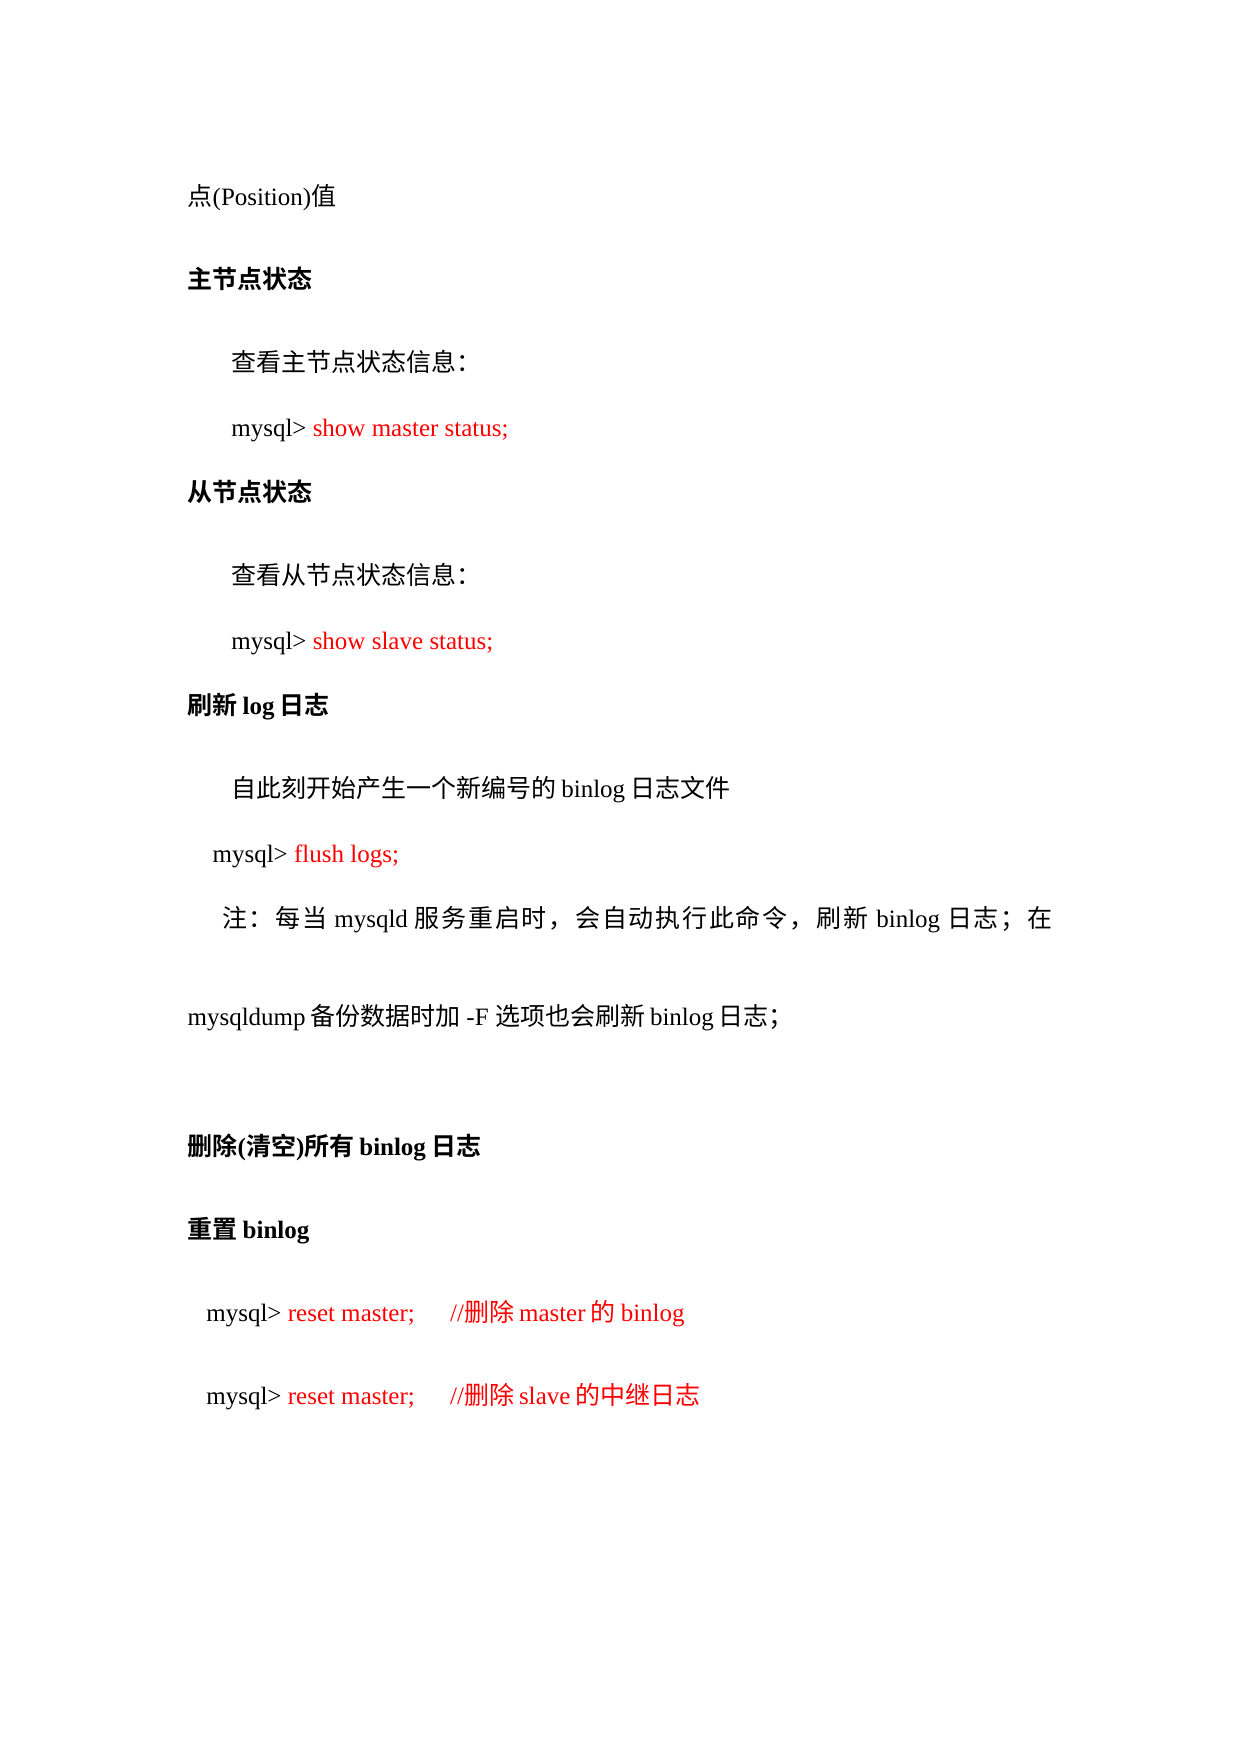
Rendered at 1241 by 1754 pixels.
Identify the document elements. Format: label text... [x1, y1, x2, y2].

text 查看主节点状态信息： [187, 328, 1053, 393]
text mysql> reset master; //删除master的binlog [187, 1278, 1053, 1343]
text 查看从节点状态信息： [187, 541, 1053, 606]
text 自此刻开始产生一个新编号的binlog日志文件 [187, 754, 1053, 819]
subtitle 从节点状态 [187, 458, 1053, 523]
text mysql> show slave status; [187, 624, 1053, 657]
text 注：每当mysqld服务重启时，会自动执行此命令，刷新binlog日志；在mysqldump备份数据时加 -F 选项也会刷新binlog日志； [187, 884, 1053, 1047]
subtitle 刷新log日志 [187, 671, 1053, 736]
text mysql> reset master; //删除slave的中继日志 [187, 1361, 1053, 1426]
text mysql> flush logs; [187, 838, 1053, 870]
subtitle 删除(清空)所有binlog日志 [187, 1112, 1053, 1177]
text mysql> show master status; [187, 411, 1053, 444]
subtitle 主节点状态 [187, 245, 1053, 310]
subtitle 重置binlog [187, 1195, 1053, 1260]
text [187, 162, 1053, 227]
